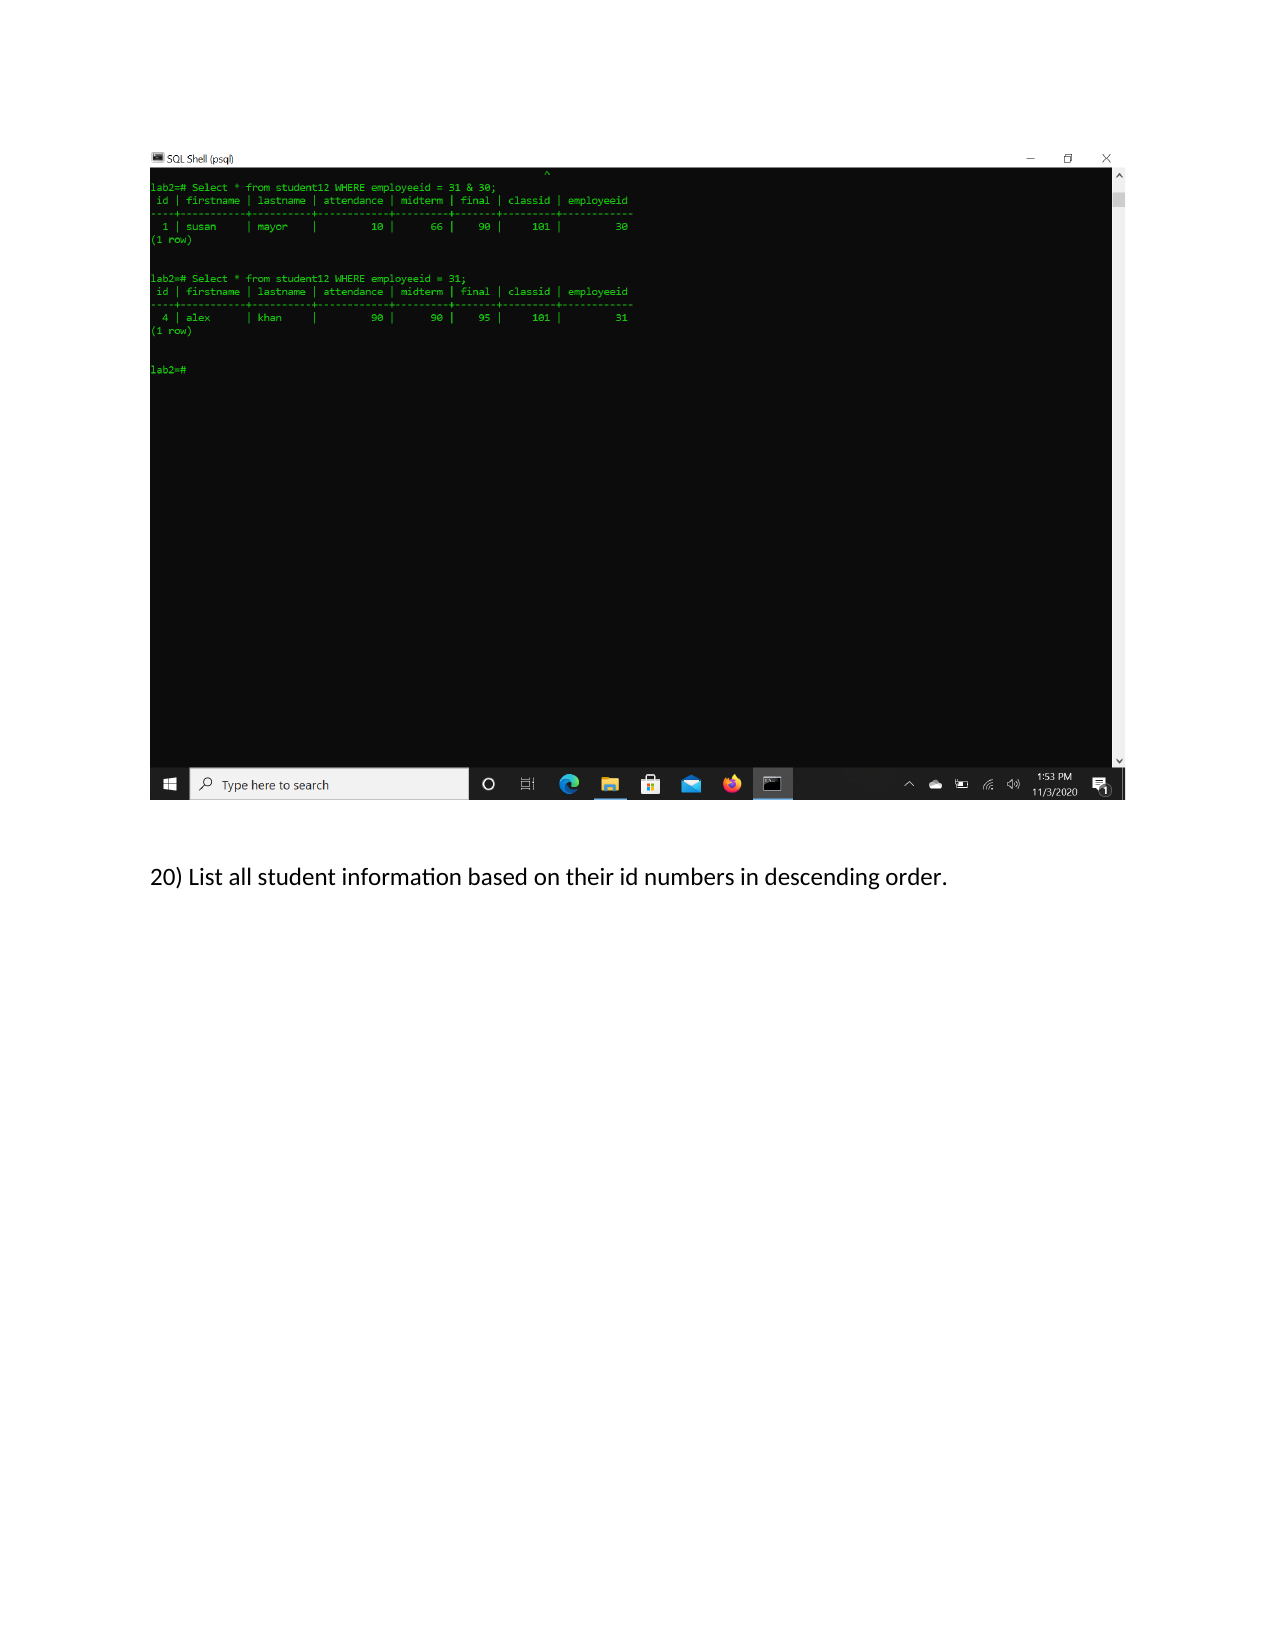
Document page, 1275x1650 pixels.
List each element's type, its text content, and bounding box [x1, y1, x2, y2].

picture [150, 150, 1125, 800]
text 20) List all student information based on their id numbers in descending order. [150, 861, 1125, 892]
